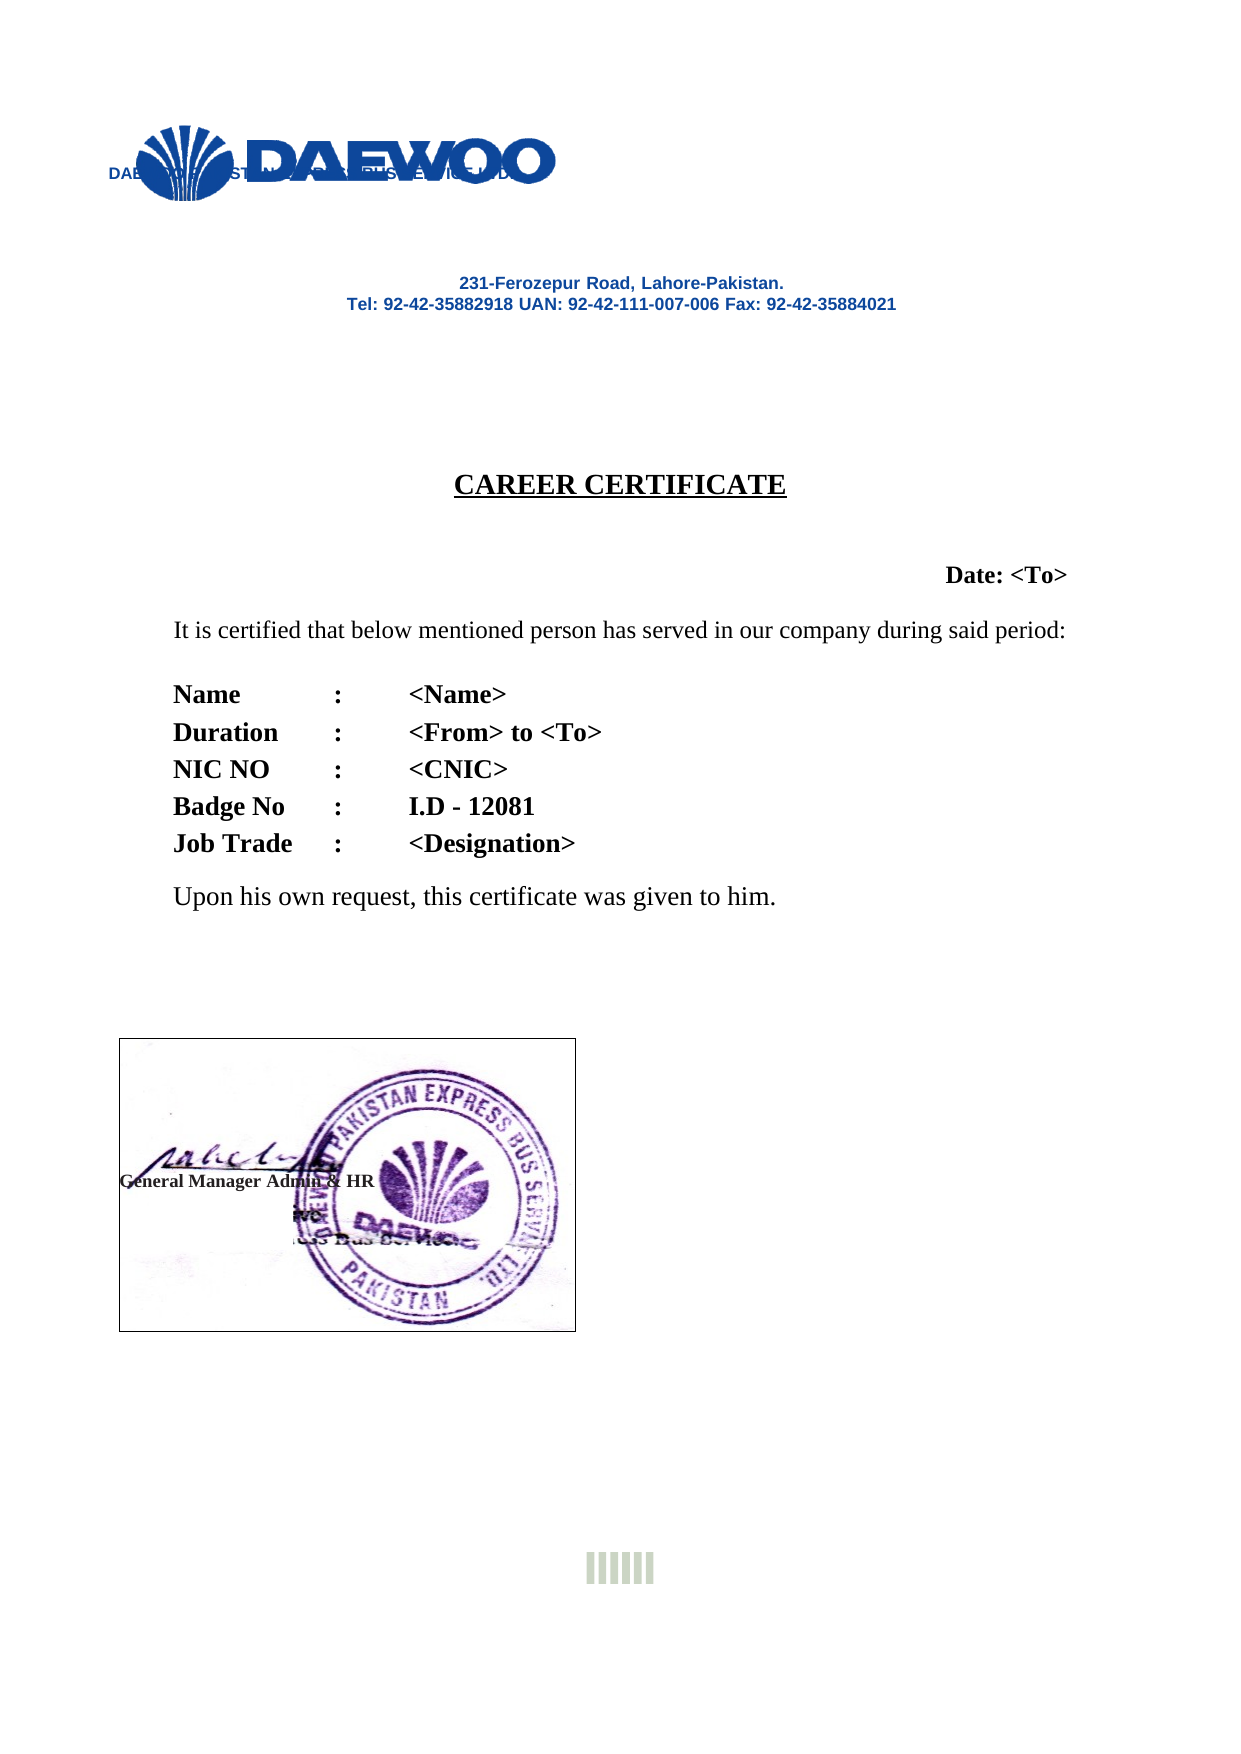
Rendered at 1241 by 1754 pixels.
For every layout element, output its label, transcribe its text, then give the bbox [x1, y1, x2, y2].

title CAREER CERTIFICATE [342, 467, 898, 501]
text Job Trade : <Designation> [173, 828, 1080, 859]
text NIC NO : <CNIC> [173, 753, 1080, 784]
picture [108, 58, 583, 268]
text Date: <To> [108, 560, 1068, 589]
text 231-Ferozepur Road, Lahore-Pakistan. [344, 273, 898, 294]
text Name : <Name> [173, 678, 1080, 709]
text Badge No : I.D - 12081 [173, 790, 1080, 821]
text Upon his own request, this certificate was given to him. [173, 880, 1080, 911]
picture [120, 1039, 575, 1331]
text Duration : <From> to <To> [173, 716, 1080, 747]
text Tel: 92-42-35882918 UAN: 92-42-111-007-006 Fax: 92-42-35884021 [344, 294, 898, 314]
text It is certified that below mentioned person has served in our company during said period: [108, 615, 1066, 644]
